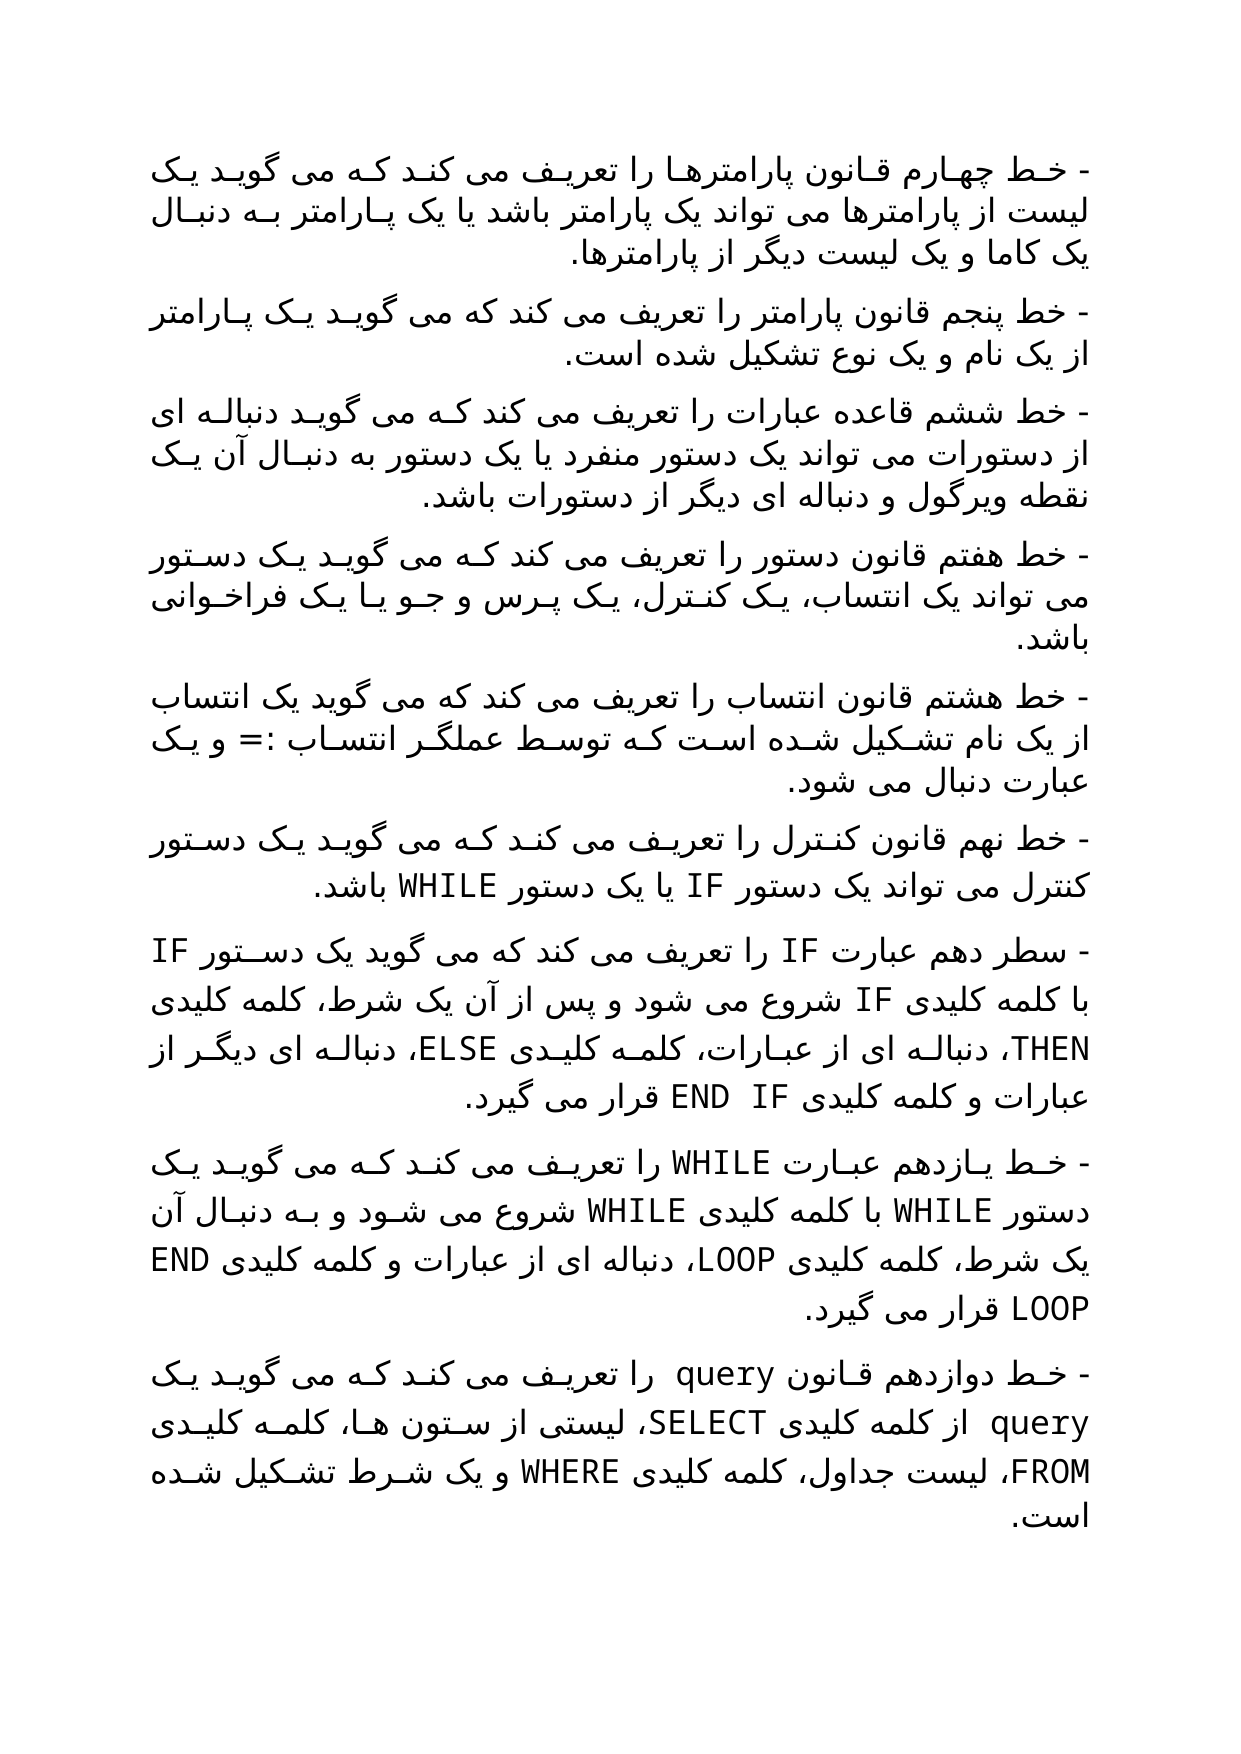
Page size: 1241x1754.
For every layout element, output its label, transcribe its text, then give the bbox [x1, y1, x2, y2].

text - خط پنجم قانون پارامتر را تعریف می کند که می گوید یک پارامتر از یک نام و یک نوع تشکیل شده است. [150, 292, 1090, 373]
text - خط هفتم قانون دستور را تعریف می کند که می گوید یک دستور می تواند یک انتساب، یک کنترل، یک پرس و جو یا یک فراخوانی باشد. [150, 535, 1090, 658]
text - خط هشتم قانون انتساب را تعریف می کند که می گوید یک انتساب از یک نام تشکیل شده است که توسط عملگر انتساب := و یک عبارت دنبال می شود. [150, 677, 1090, 800]
text - سطر دهم عبارت IF را تعریف می کند که می گوید یک دستور IF با کلمه کلیدی IF شروع می شود و پس از آن یک شرط، کلمه کلیدی THEN، دنباله ای از عبارات، کلمه کلیدی ELSE، دنباله ای دیگر از عبارات و کلمه کلیدی END IF قرار می گیرد. [150, 927, 1090, 1118]
text - خط دوازدهم قانون query را تعریف می کند که می گوید یک query از کلمه کلیدی SELECT، لیستی از ستون ها، کلمه کلیدی FROM، لیست جداول، کلمه کلیدی WHERE و یک شرط تشکیل شده است. [150, 1350, 1090, 1535]
text - خط ششم قاعده عبارات را تعریف می کند که می گوید دنباله ای از دستورات می تواند یک دستور منفرد یا یک دستور به دنبال آن یک نقطه ویرگول و دنباله ای دیگر از دستورات باشد. [150, 393, 1090, 515]
text - خط یازدهم عبارت WHILE را تعریف می کند که می گوید یک دستور WHILE با کلمه کلیدی WHILE شروع می شود و به دنبال آن یک شرط، کلمه کلیدی LOOP، دنباله ای از عبارات و کلمه کلیدی END LOOP قرار می گیرد. [150, 1138, 1090, 1330]
text - خط نهم قانون کنترل را تعریف می کند که می گوید یک دستور کنترل می تواند یک دستور IF یا یک دستور WHILE باشد. [150, 819, 1090, 907]
text - خط چهارم قانون پارامترها را تعریف می کند که می گوید یک لیست از پارامترها می تواند یک پارامتر باشد یا یک پارامتر به دنبال یک کاما و یک لیست دیگر از پارامترها. [150, 150, 1090, 273]
